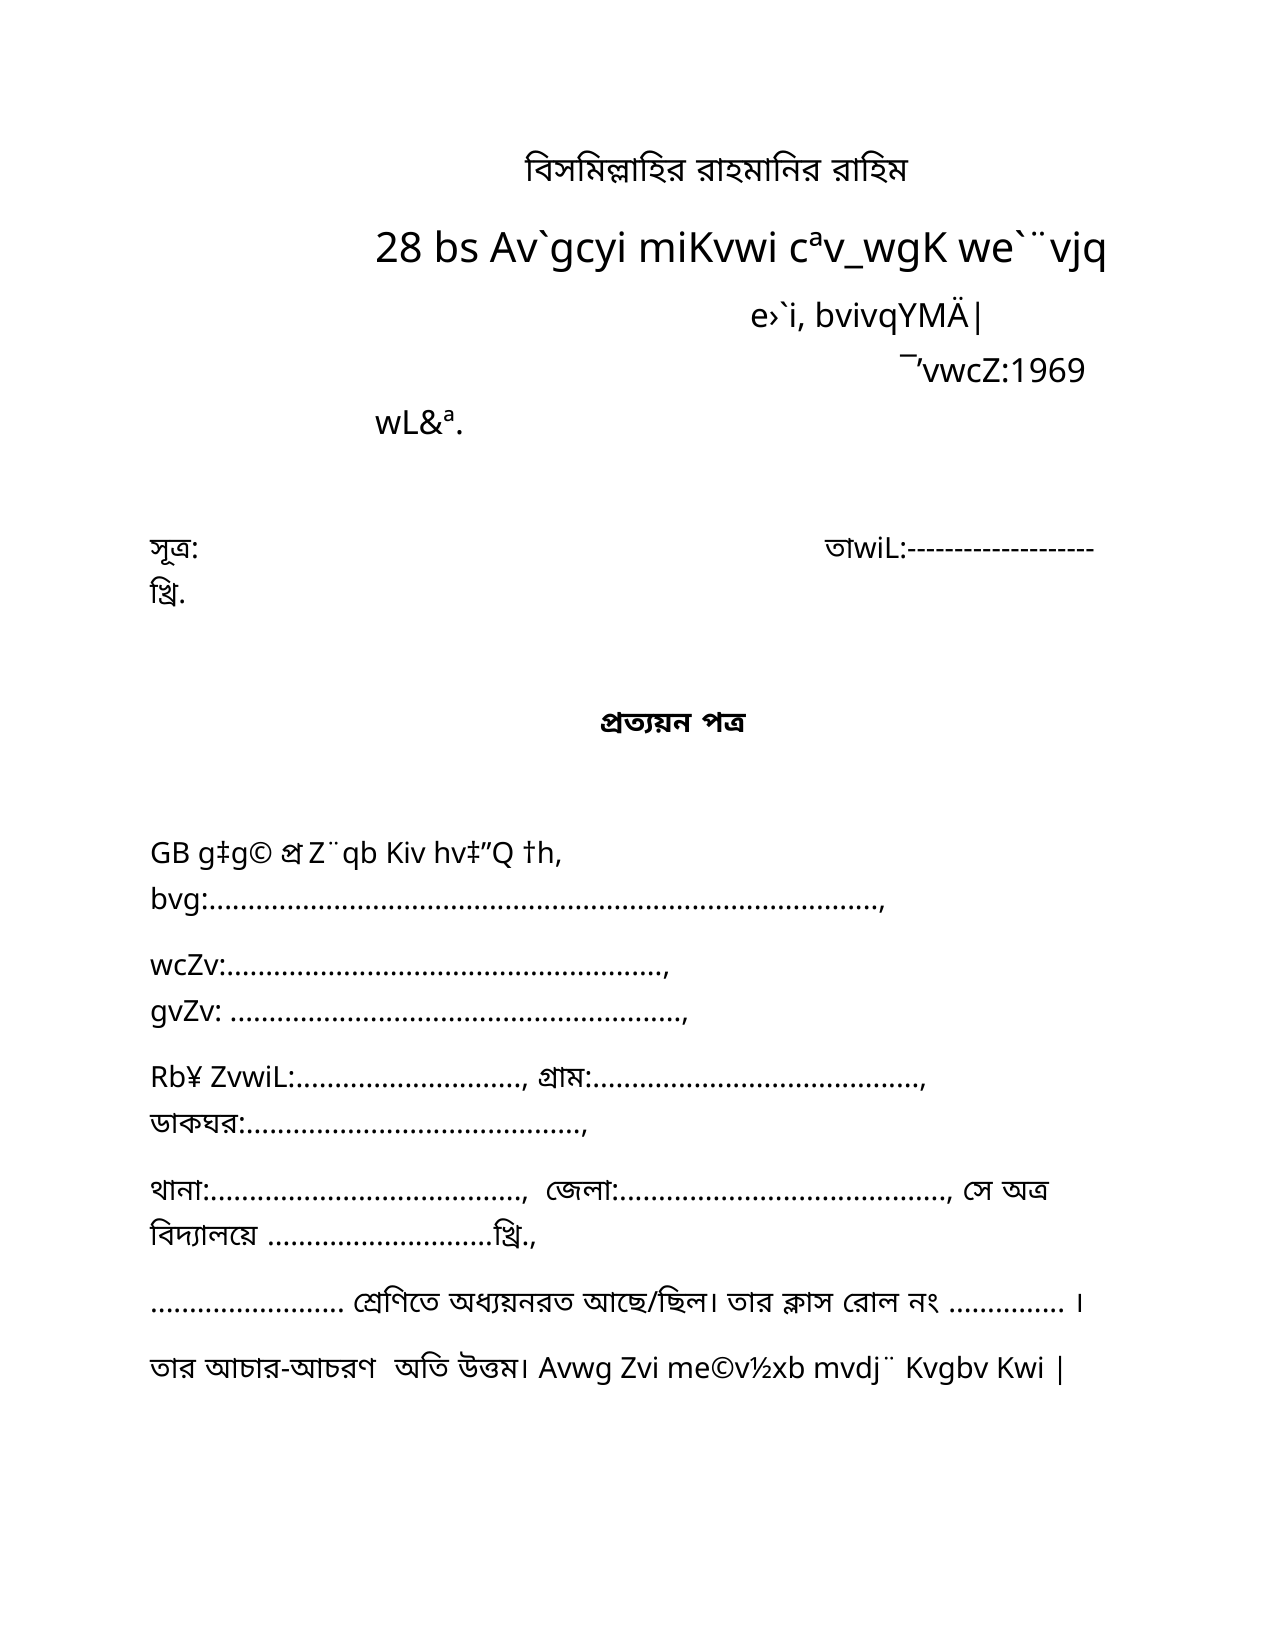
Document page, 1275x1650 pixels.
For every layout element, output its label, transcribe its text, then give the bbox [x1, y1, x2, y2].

text থানা:........................................, জেলা:.........................................., সে অত্র বিদ্যালয়ে .............................খ্রি., [150, 1169, 1125, 1254]
text প্রত্যয়ন পত্র [150, 705, 1125, 739]
text ......................... শ্রেণিতে অধ্যয়নরত আছে/ছিল। তার ক্লাস রোল নং ............... । [150, 1281, 1125, 1321]
text GB g‡g© প্রZ¨qb Kiv hv‡”Q †h, bvg:......................................................................................, [150, 833, 1125, 918]
text 28 bs Av`gcyi miKvwi cªv_wgK we`¨vjq e›`i, bvivqYMÄ| ¯’vwcZ:1969 wL&ª. [375, 218, 1125, 444]
text Rb¥ ZvwiL:............................., গ্রাম:.........................................., ডাকঘর:..........................................., [150, 1057, 1125, 1142]
text সূত্র: তাwiL:--------------------খ্রি. [150, 527, 1125, 612]
text বিসমিল্লাহির রাহমানির রাহিম [150, 150, 1125, 189]
text তার আচার-আচরণ অতি উত্তম। Avwg Zvi me©v½xb mvdj¨ Kvgbv Kwi | [150, 1347, 1125, 1387]
text wcZv:........................................................, gvZv: .........................................................., [150, 945, 1125, 1030]
